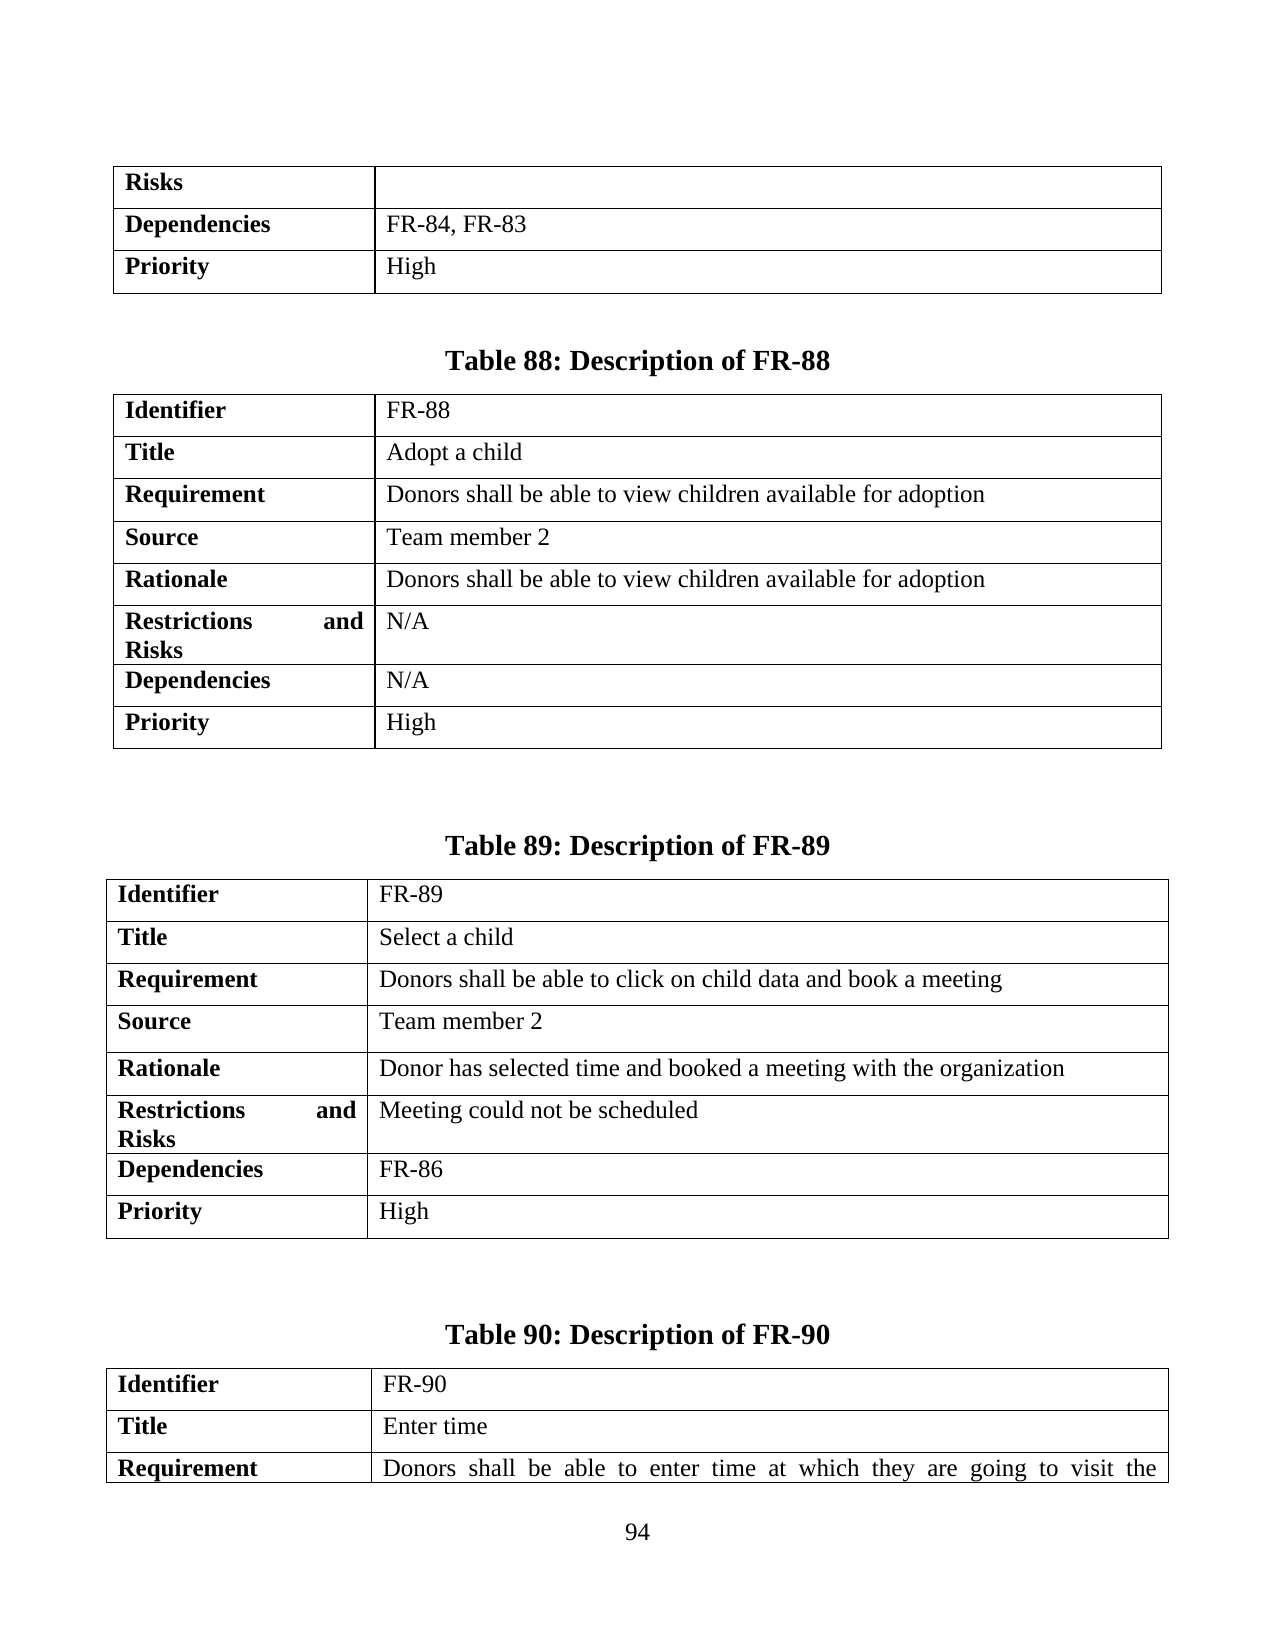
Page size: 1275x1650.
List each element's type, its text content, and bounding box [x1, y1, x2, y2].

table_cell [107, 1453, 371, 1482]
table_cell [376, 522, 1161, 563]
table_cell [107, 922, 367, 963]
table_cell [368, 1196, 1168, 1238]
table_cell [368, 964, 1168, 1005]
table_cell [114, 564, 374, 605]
subtitle Table 89: Description of FR-89 [120, 828, 1155, 862]
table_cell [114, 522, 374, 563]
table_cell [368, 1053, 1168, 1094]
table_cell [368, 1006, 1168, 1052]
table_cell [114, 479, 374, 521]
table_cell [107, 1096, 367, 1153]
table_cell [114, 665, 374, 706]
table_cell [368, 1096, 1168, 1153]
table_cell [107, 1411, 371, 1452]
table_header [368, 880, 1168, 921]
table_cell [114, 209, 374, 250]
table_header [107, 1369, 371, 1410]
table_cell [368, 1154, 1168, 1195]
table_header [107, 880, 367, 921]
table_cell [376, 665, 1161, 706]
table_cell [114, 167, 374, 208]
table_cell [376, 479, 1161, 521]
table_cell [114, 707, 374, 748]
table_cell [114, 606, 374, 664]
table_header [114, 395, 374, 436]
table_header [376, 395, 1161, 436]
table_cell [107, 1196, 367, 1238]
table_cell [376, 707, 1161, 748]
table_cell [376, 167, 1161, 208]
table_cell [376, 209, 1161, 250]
subtitle Table 88: Description of FR-88 [120, 343, 1155, 377]
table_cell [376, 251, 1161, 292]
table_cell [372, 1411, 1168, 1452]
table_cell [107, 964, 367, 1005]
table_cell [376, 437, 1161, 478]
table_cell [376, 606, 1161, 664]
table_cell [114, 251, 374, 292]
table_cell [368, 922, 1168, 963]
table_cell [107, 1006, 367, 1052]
subtitle Table 90: Description of FR-90 [120, 1317, 1155, 1351]
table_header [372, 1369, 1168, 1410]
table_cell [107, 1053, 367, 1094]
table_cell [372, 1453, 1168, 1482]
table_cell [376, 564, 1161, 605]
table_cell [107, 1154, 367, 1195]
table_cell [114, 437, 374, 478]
